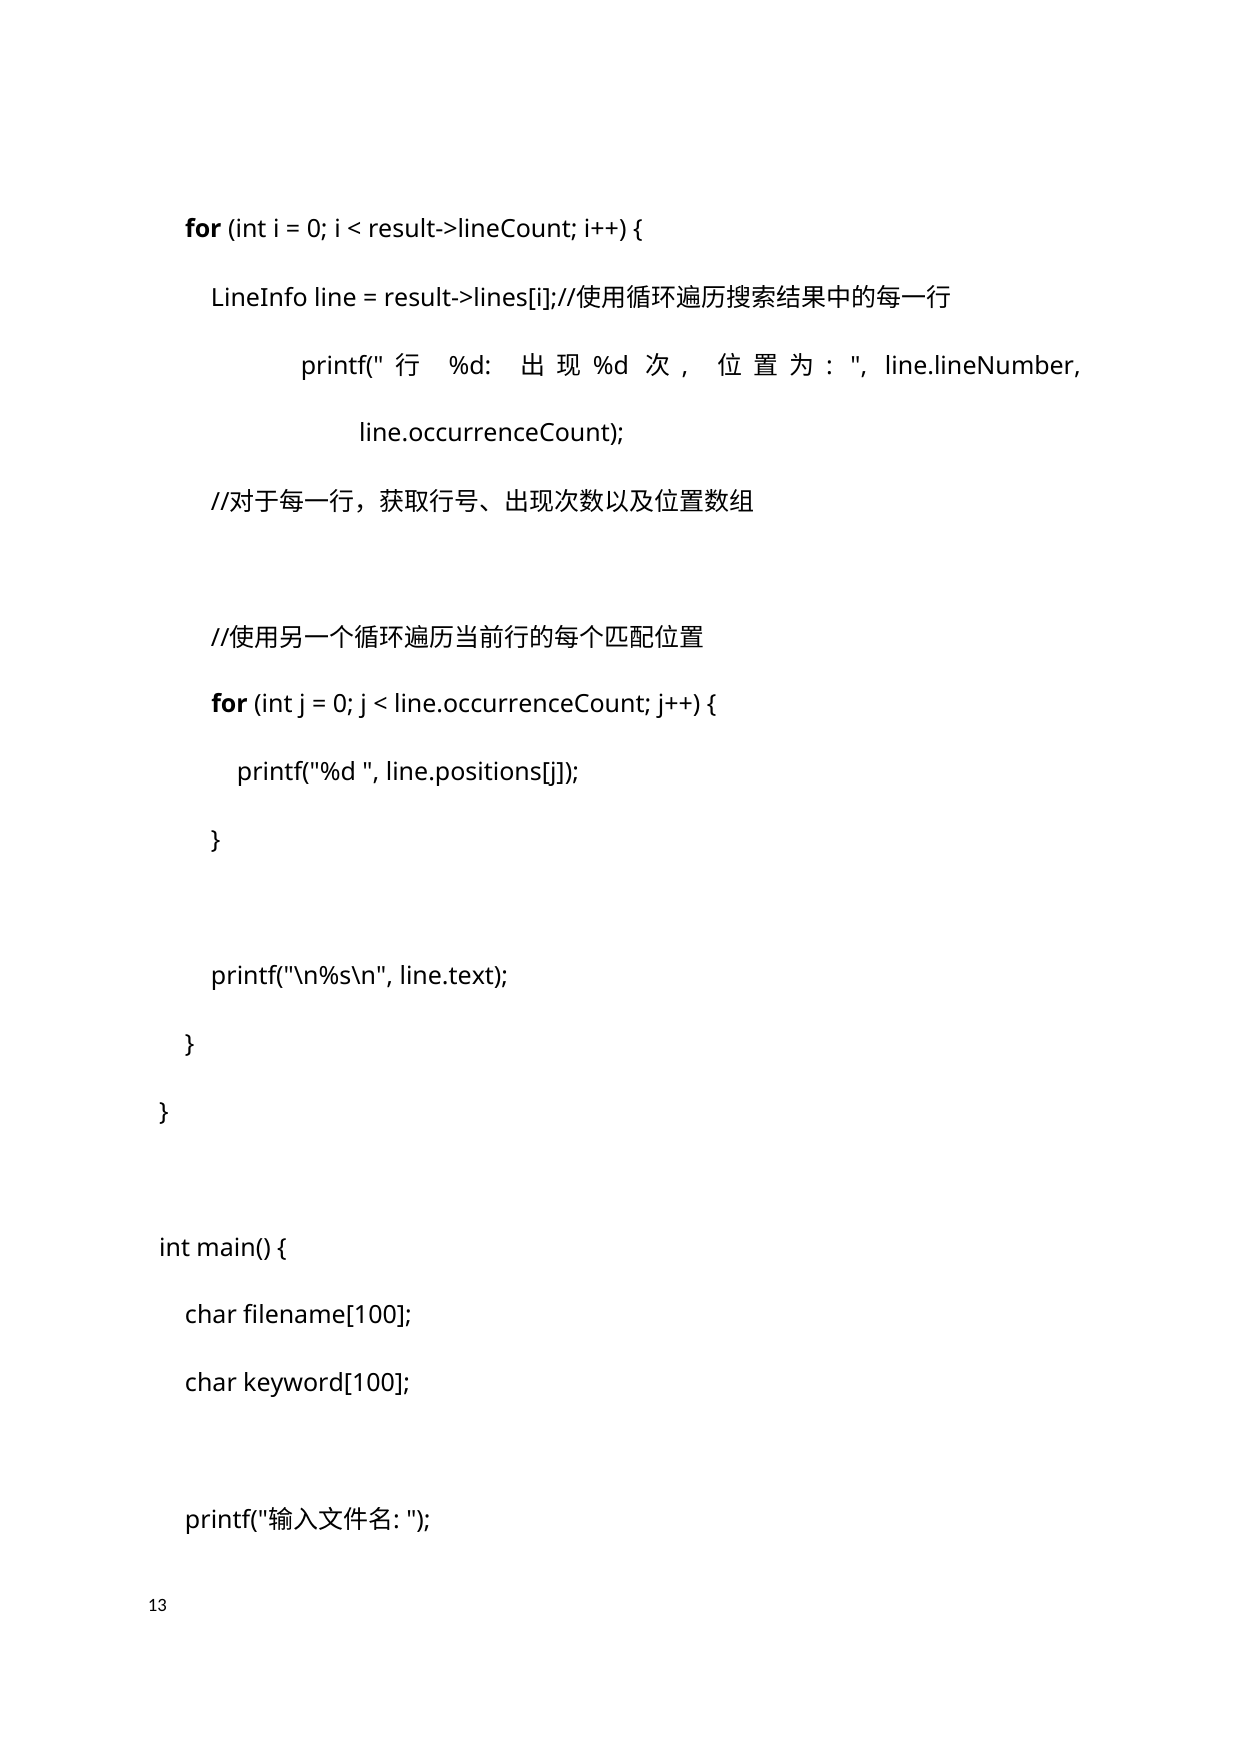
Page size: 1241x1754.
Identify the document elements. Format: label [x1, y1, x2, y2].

table_header [148, 126, 1092, 1552]
